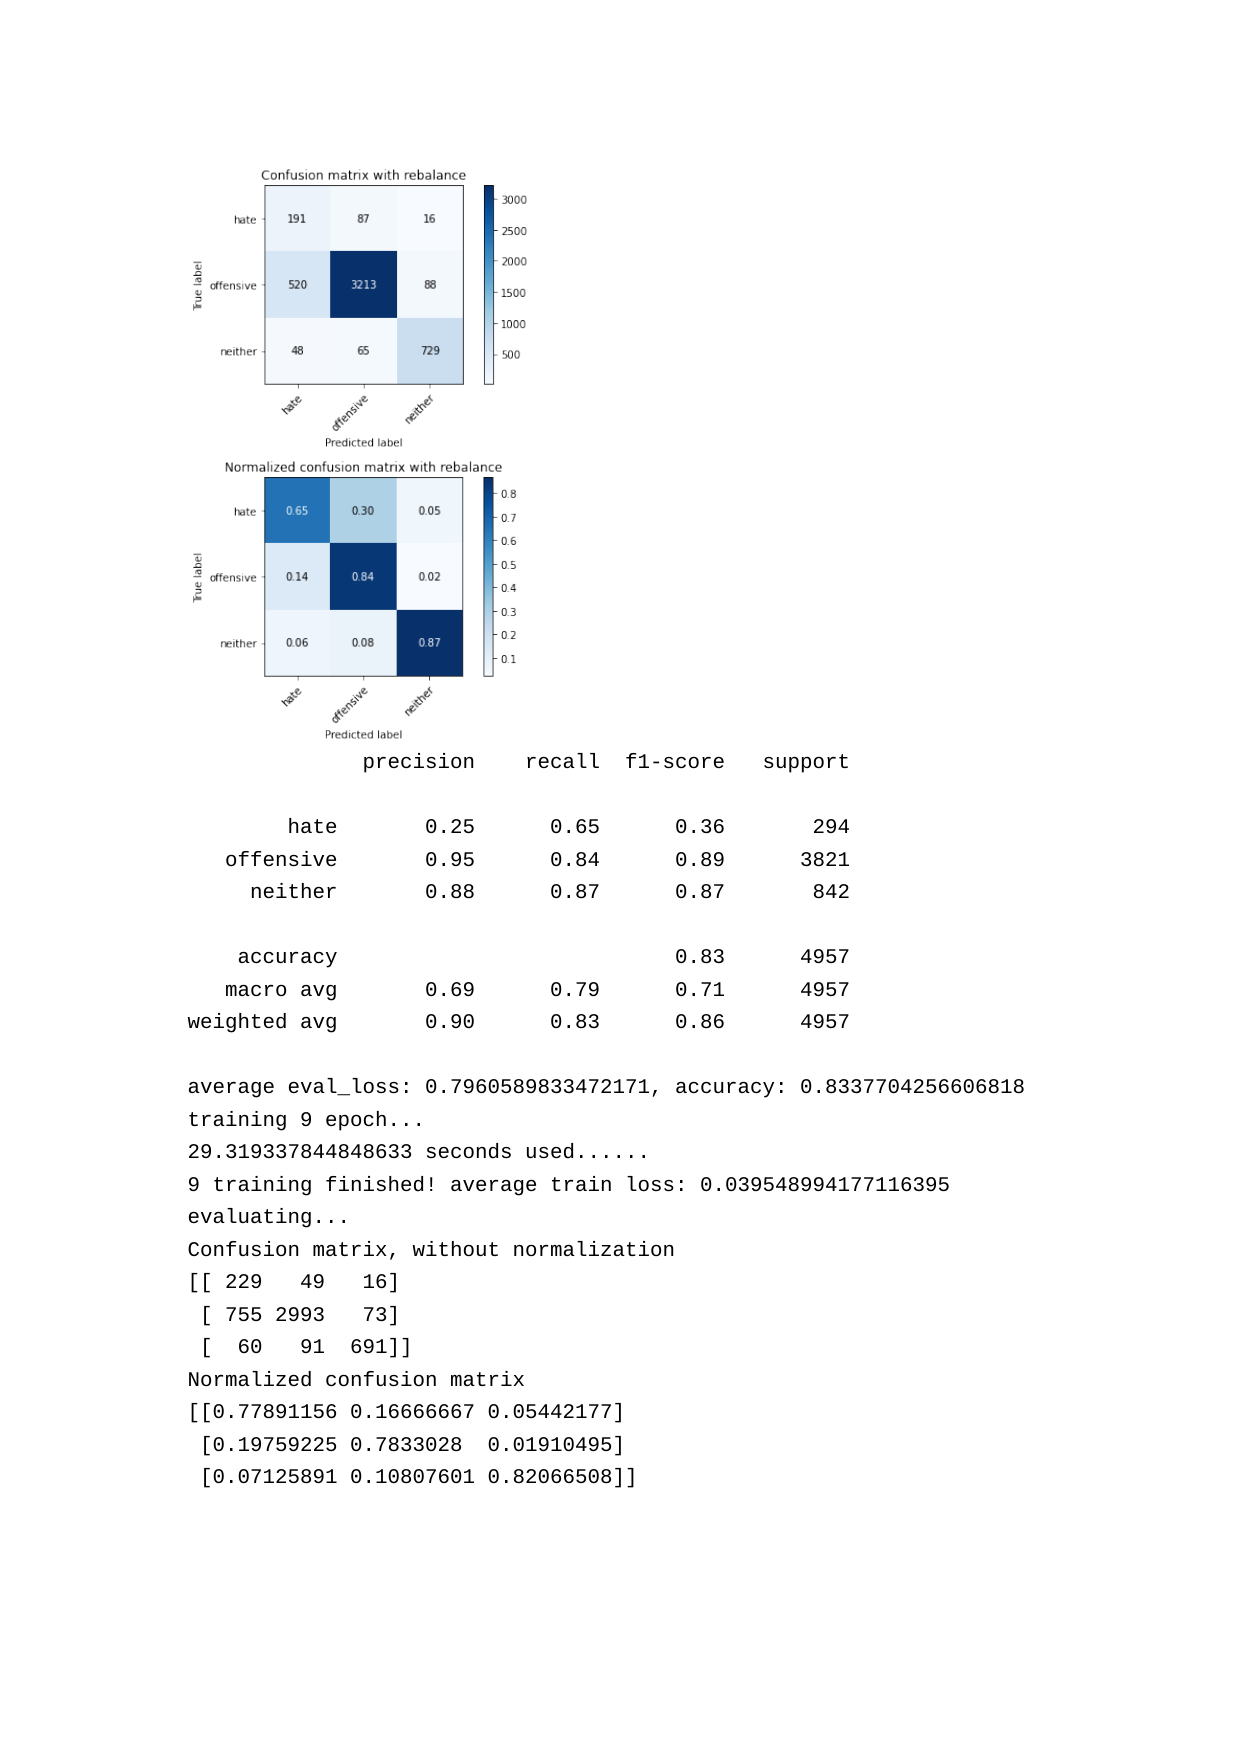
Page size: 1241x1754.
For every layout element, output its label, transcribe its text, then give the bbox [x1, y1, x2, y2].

text Normalized confusion matrix [187, 1364, 1053, 1397]
text evaluating... [187, 1202, 1053, 1234]
text accuracy 0.83 4957 [187, 942, 1053, 974]
text hate 0.25 0.65 0.36 294 [187, 812, 1053, 844]
text weighted avg 0.90 0.83 0.86 4957 [187, 1007, 1053, 1039]
text offensive 0.95 0.84 0.89 3821 [187, 844, 1053, 877]
text [[ 229 49 16] [187, 1267, 1053, 1299]
text [0.19759225 0.7833028 0.01910495] [187, 1429, 1053, 1462]
text 29.319337844848633 seconds used...... [187, 1137, 1053, 1169]
text precision recall f1-score support [187, 747, 1053, 779]
text training 9 epoch... [187, 1104, 1053, 1137]
picture [187, 162, 534, 747]
text [[0.77891156 0.16666667 0.05442177] [187, 1397, 1053, 1429]
text 9 training finished! average train loss: 0.039548994177116395 [187, 1169, 1053, 1202]
text neither 0.88 0.87 0.87 842 [187, 877, 1053, 909]
text average eval_loss: 0.7960589833472171, accuracy: 0.8337704256606818 [187, 1072, 1053, 1104]
text macro avg 0.69 0.79 0.71 4957 [187, 974, 1053, 1007]
text Confusion matrix, without normalization [187, 1234, 1053, 1267]
text [ 60 91 691]] [187, 1332, 1053, 1364]
text [0.07125891 0.10807601 0.82066508]] [187, 1462, 1053, 1494]
text [ 755 2993 73] [187, 1299, 1053, 1332]
